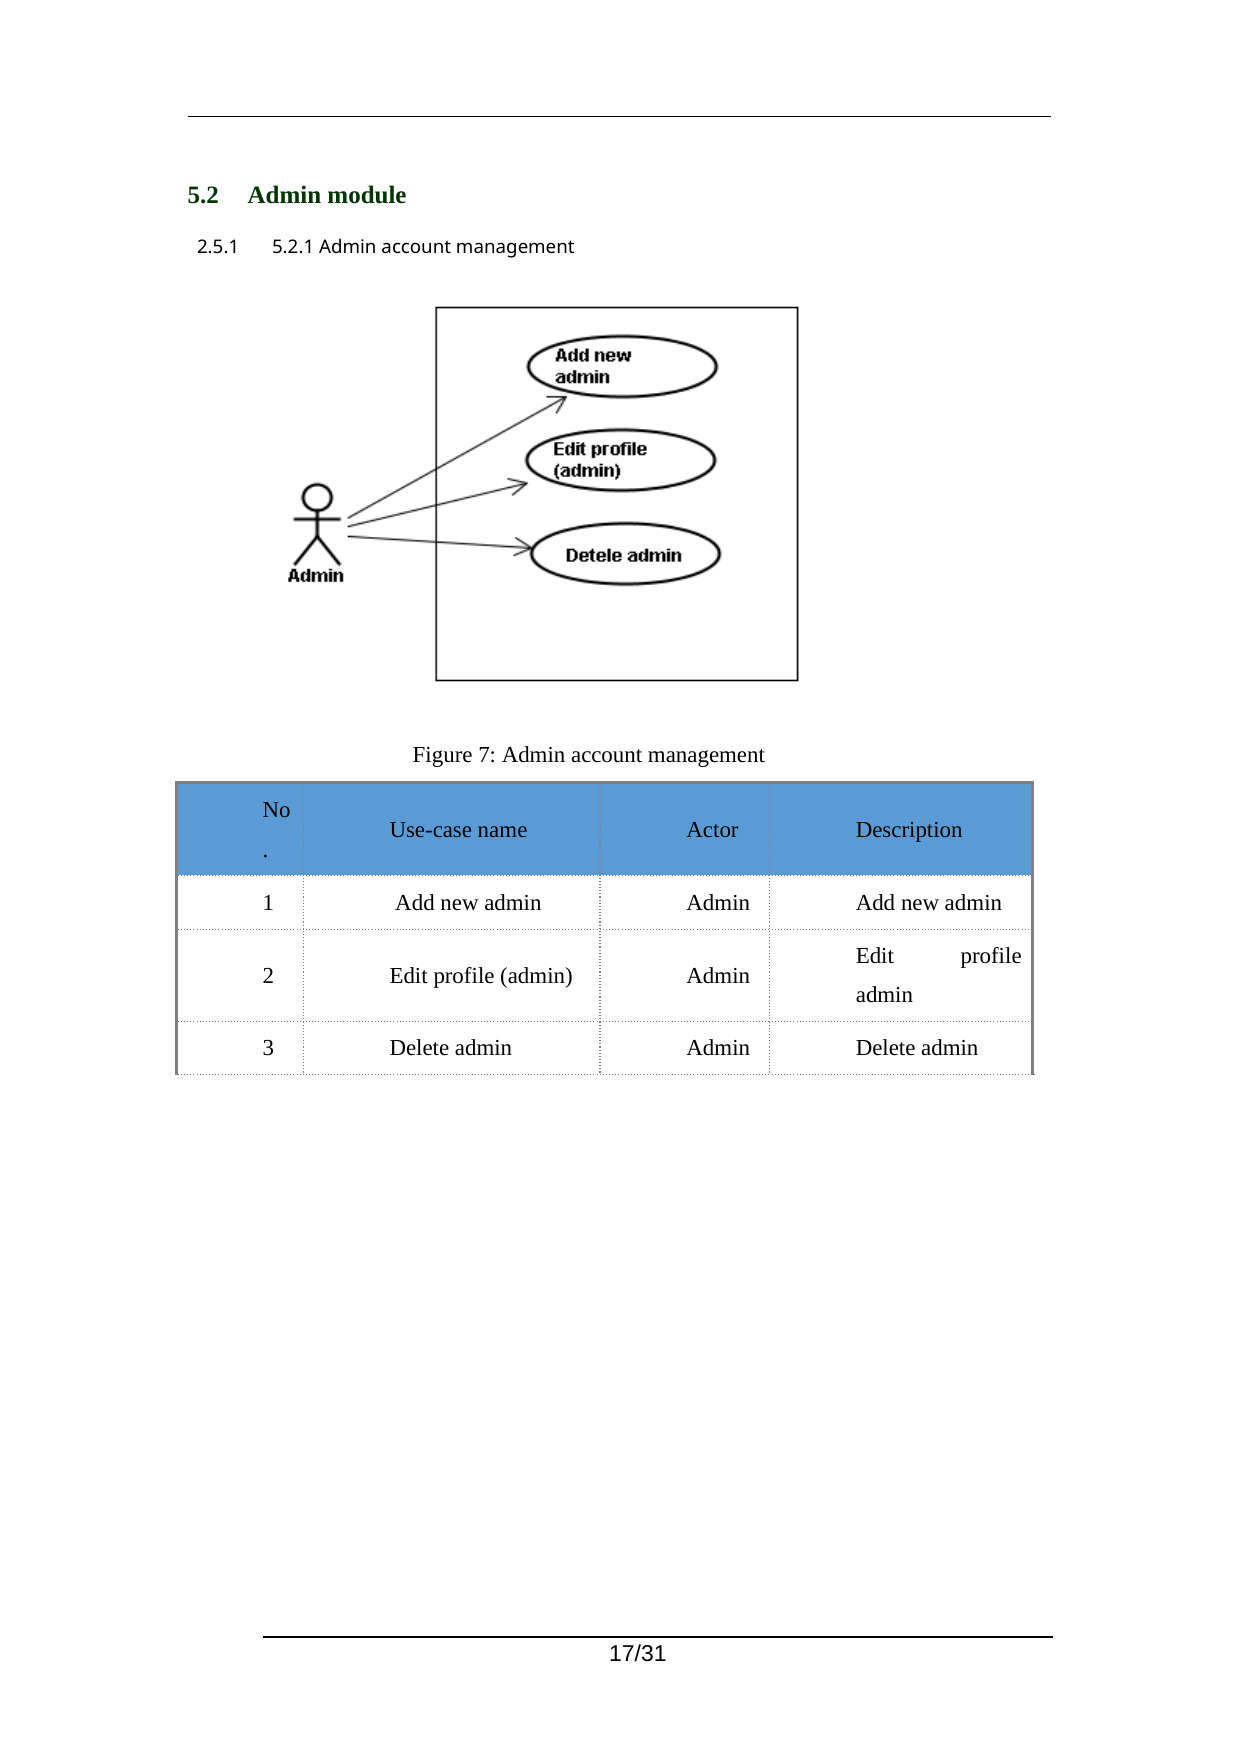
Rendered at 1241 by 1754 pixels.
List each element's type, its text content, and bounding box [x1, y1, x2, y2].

table_header Description [769, 784, 1031, 875]
table_cell Add new admin [769, 875, 1031, 928]
table_header Actor [600, 784, 769, 875]
table_header No. [178, 784, 303, 875]
table_cell 3 [178, 1021, 303, 1074]
table_cell Admin [600, 929, 769, 1021]
table_cell Admin [600, 1021, 769, 1074]
table_cell 1 [178, 875, 303, 928]
table_cell Delete admin [769, 1021, 1031, 1074]
table_cell Admin [600, 875, 769, 928]
table_cell 2 [178, 929, 303, 1021]
picture [262, 284, 855, 716]
table_cell Edit profile (admin) [303, 929, 600, 1021]
table_header Use-case name [303, 784, 600, 875]
subtitle 5.2.1 Admin account management [197, 234, 1053, 259]
table_cell Add new admin [303, 875, 600, 928]
text Figure 7: Admin account management [262, 741, 1053, 768]
subtitle Admin module [187, 180, 1053, 209]
table_cell Delete admin [303, 1021, 600, 1074]
table_cell Edit profile admin [769, 929, 1031, 1021]
